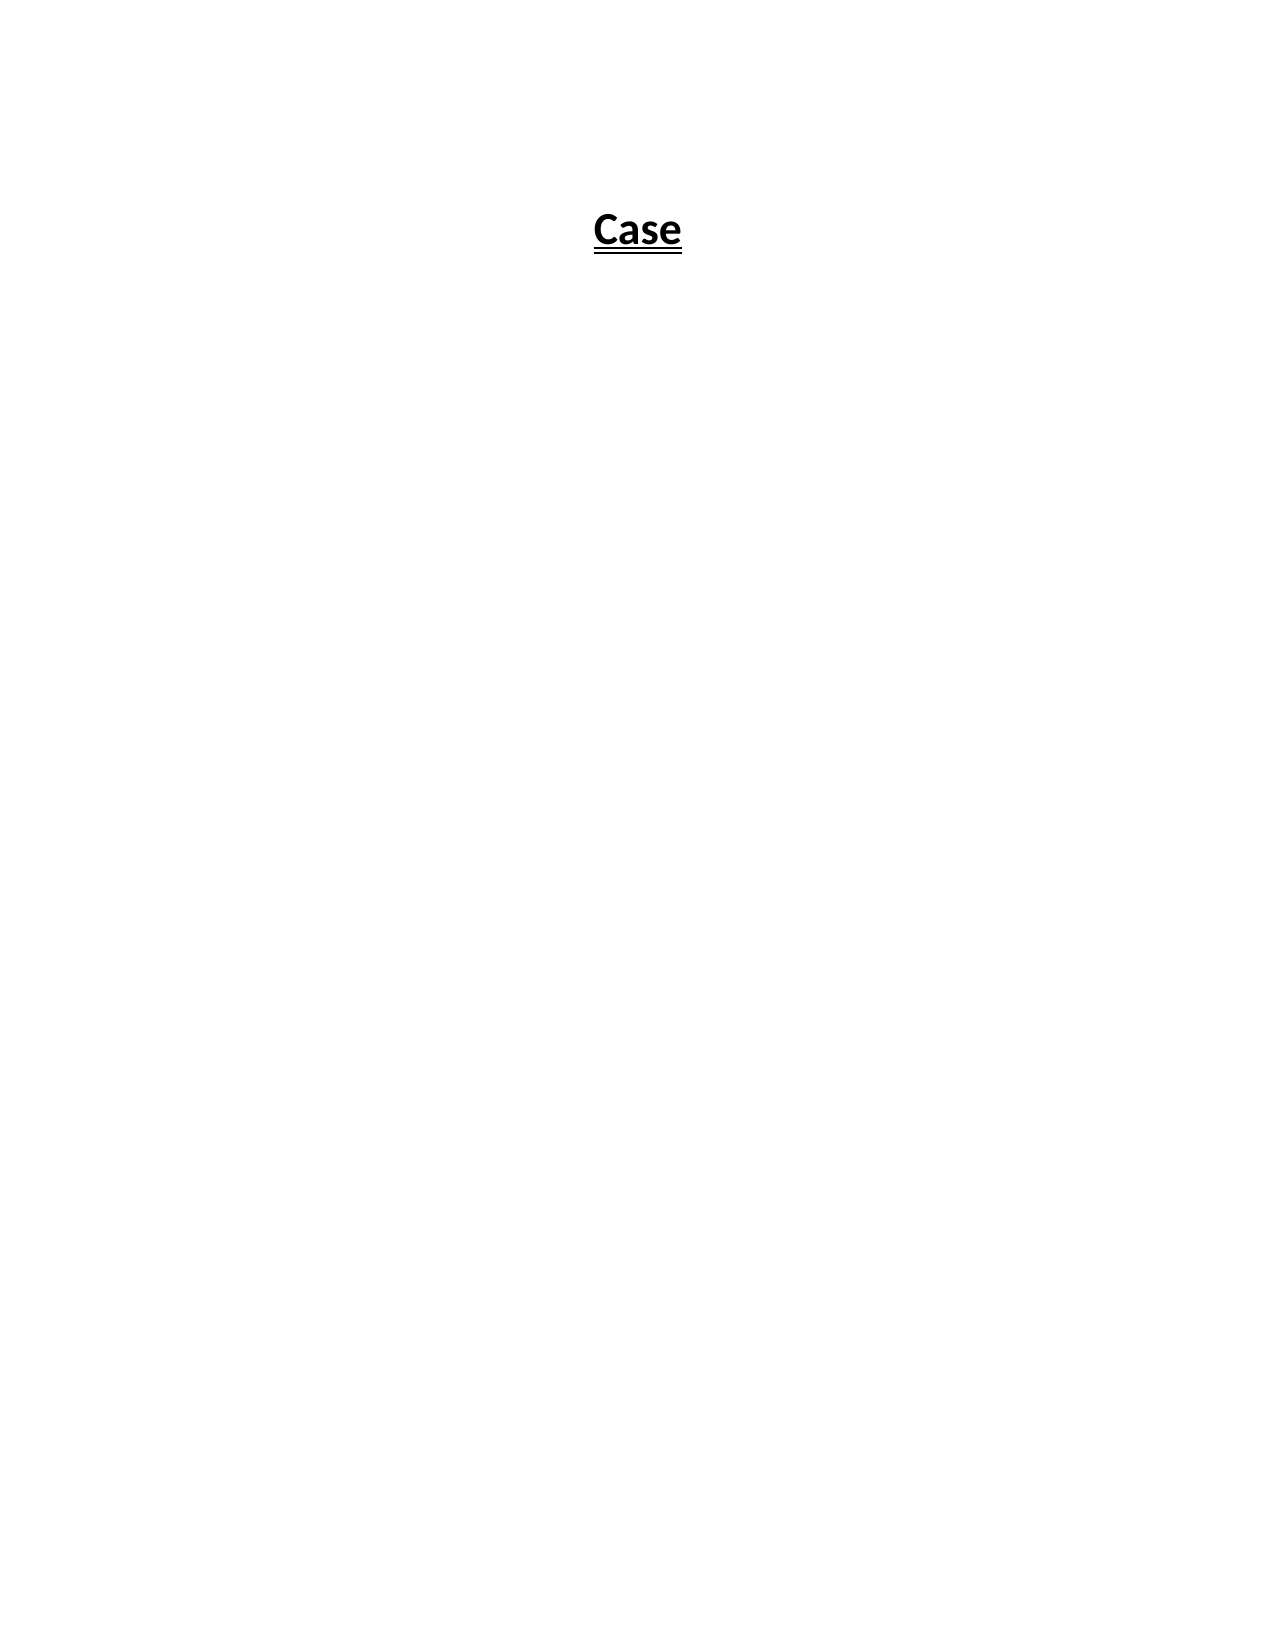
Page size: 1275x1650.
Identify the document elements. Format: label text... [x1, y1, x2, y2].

subtitle Case [150, 200, 1125, 256]
